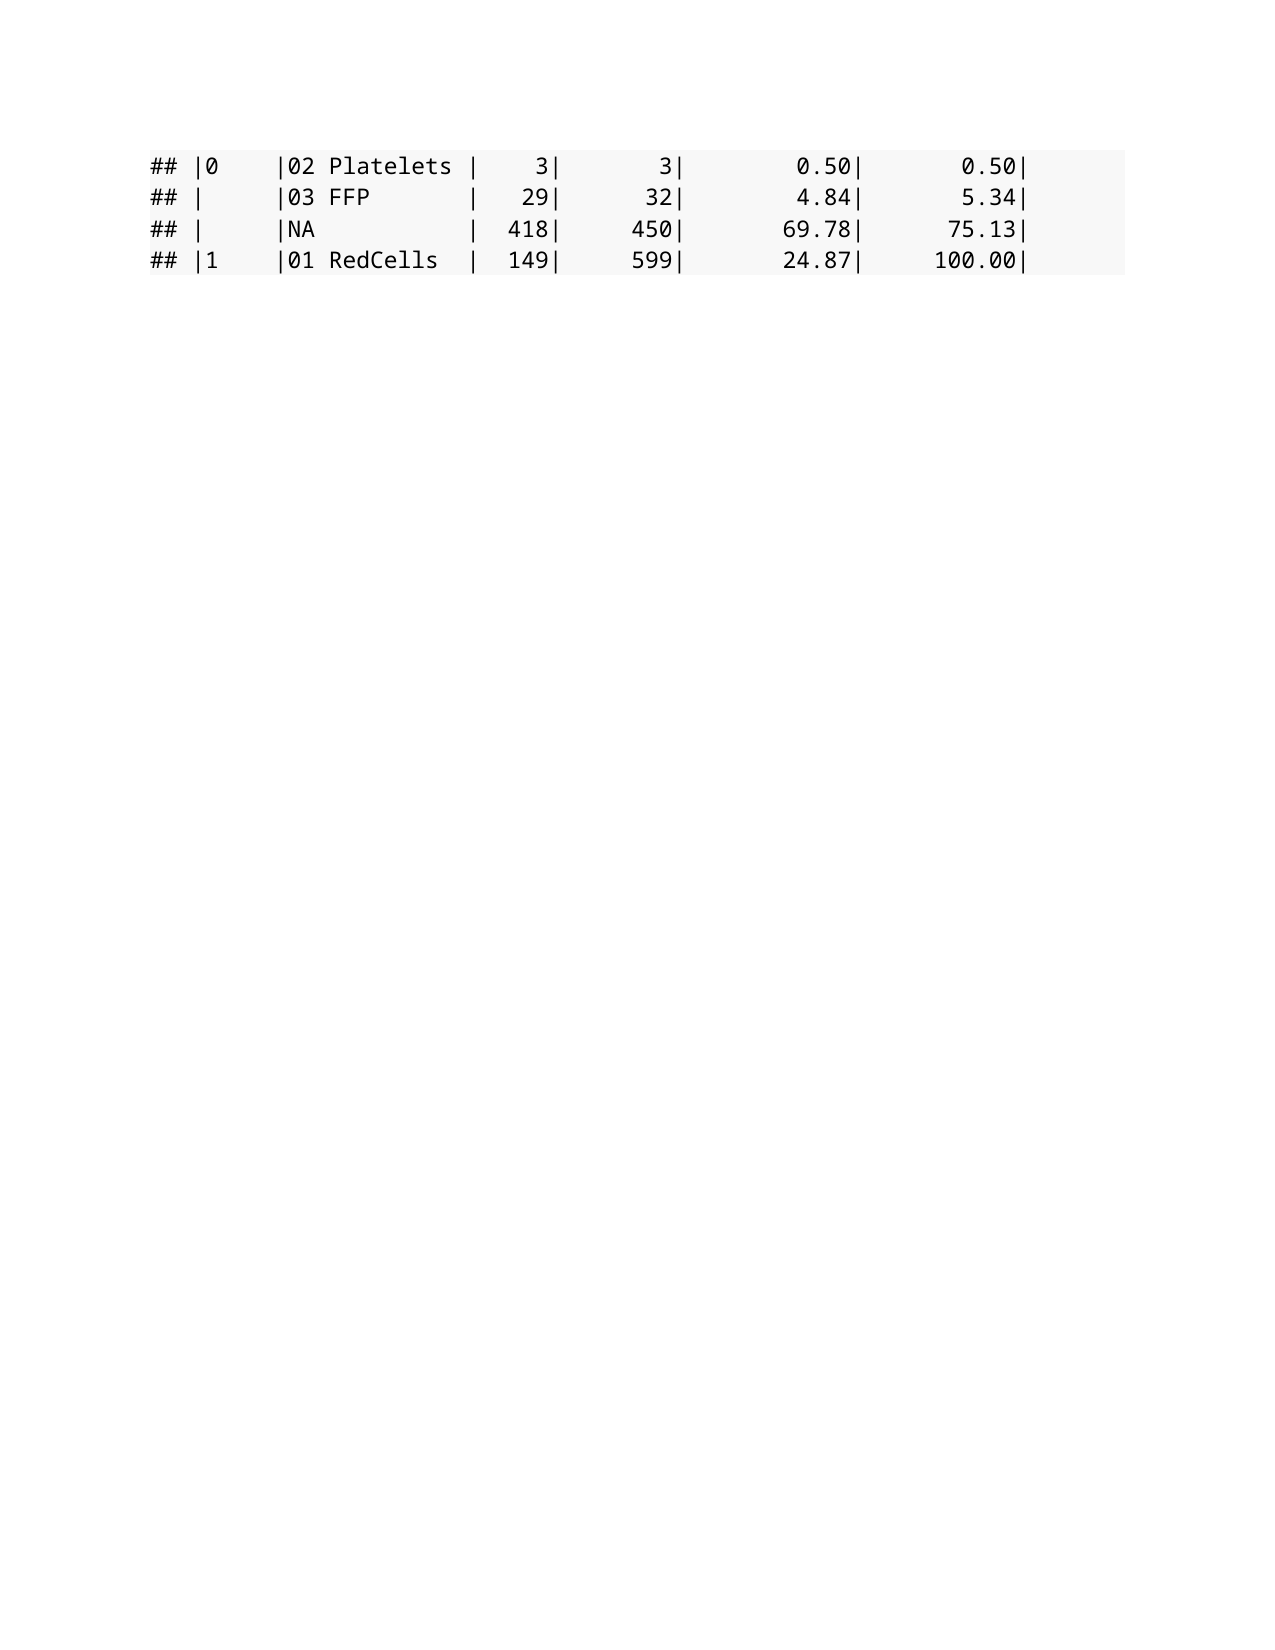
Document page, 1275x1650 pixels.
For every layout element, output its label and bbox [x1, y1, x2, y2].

text [150, 150, 1125, 275]
